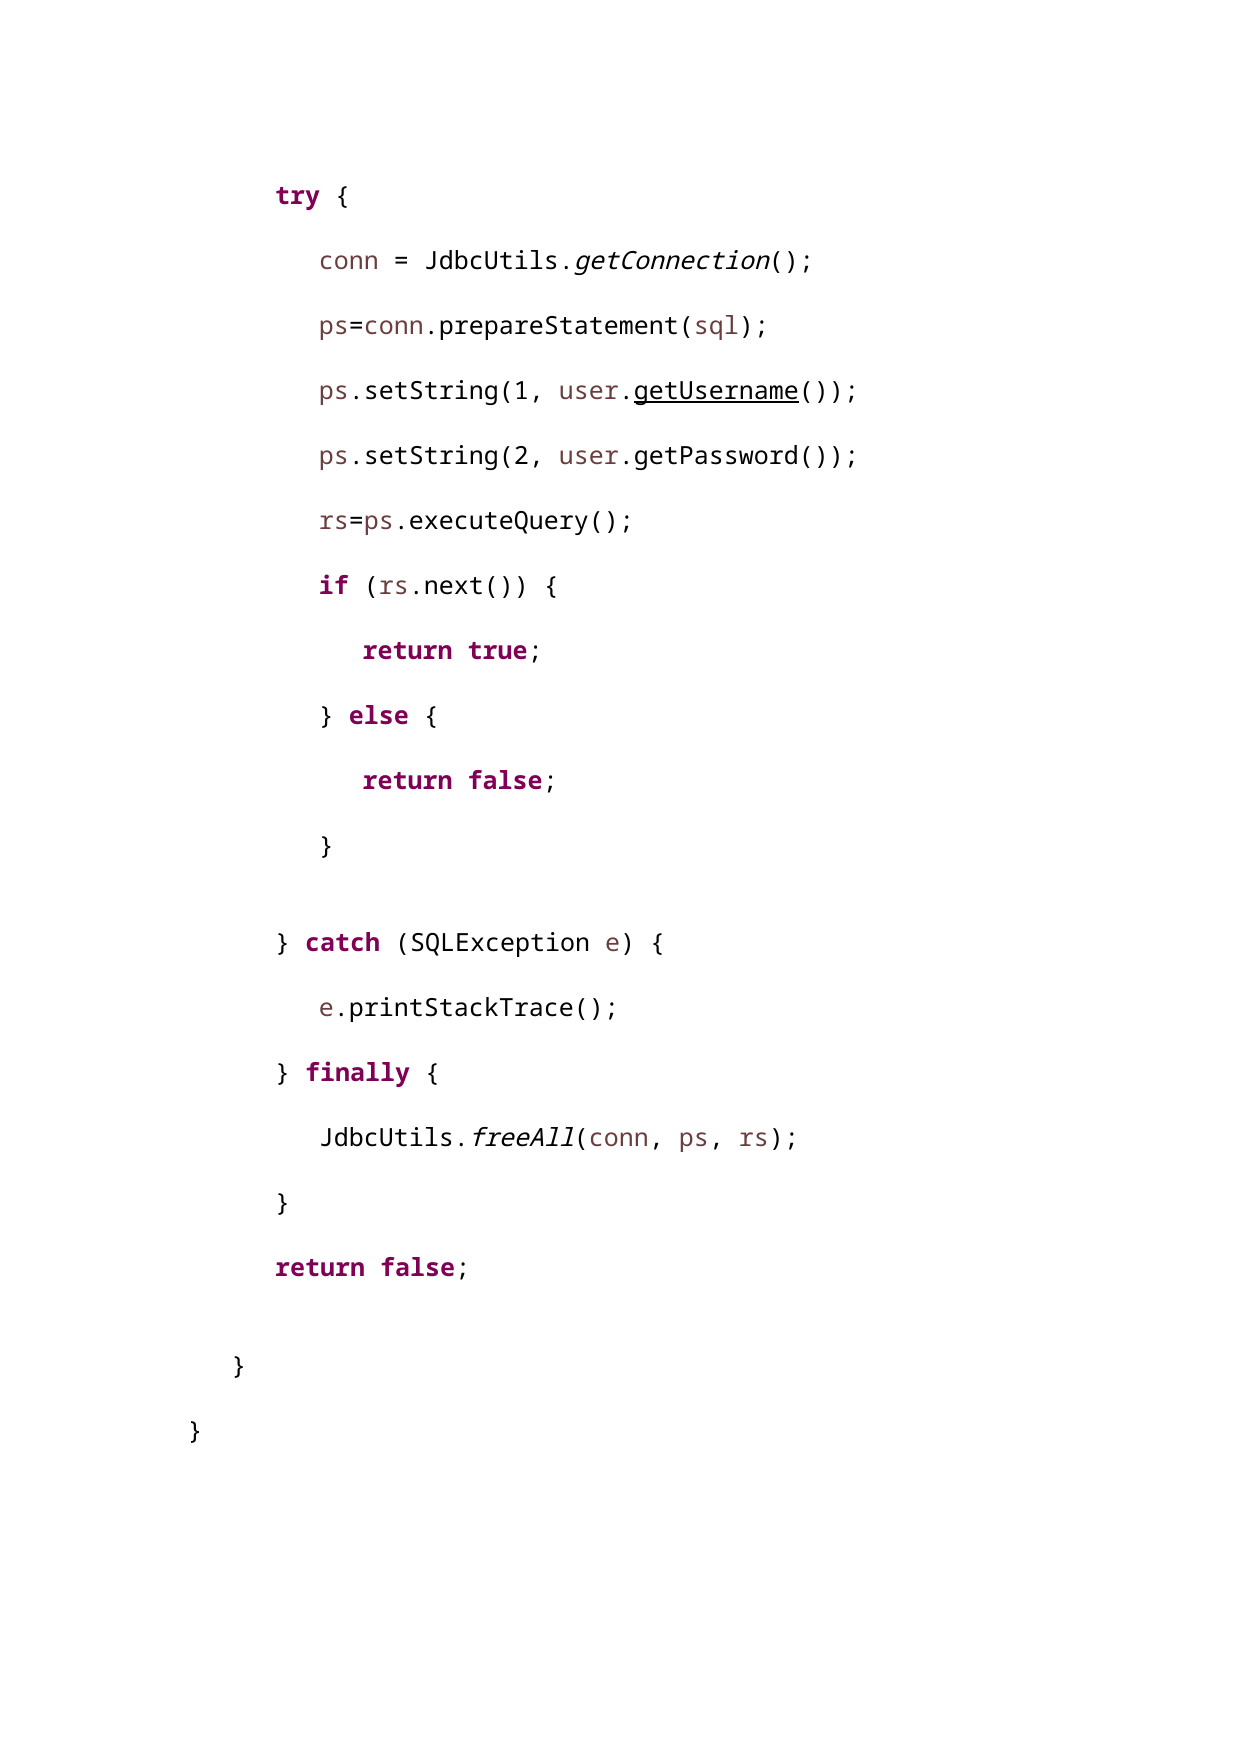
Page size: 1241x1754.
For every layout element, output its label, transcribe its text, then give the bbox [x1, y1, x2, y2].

text if (rs.next()) { [187, 552, 1053, 617]
text } [187, 1332, 1053, 1397]
text return false; [187, 747, 1053, 812]
text } [187, 1169, 1053, 1234]
text conn = JdbcUtils.getConnection(); [187, 227, 1053, 292]
text } catch (SQLException e) { [187, 909, 1053, 974]
text JdbcUtils.freeAll(conn, ps, rs); [187, 1104, 1053, 1169]
text } [187, 812, 1053, 877]
text ps.setString(2, user.getPassword()); [187, 422, 1053, 487]
text rs=ps.executeQuery(); [187, 487, 1053, 552]
text } [187, 1397, 1053, 1462]
text e.printStackTrace(); [187, 974, 1053, 1039]
text return false; [187, 1234, 1053, 1299]
text try { [187, 162, 1053, 227]
text return true; [187, 617, 1053, 682]
text } else { [187, 682, 1053, 747]
text } finally { [187, 1039, 1053, 1104]
text ps.setString(1, user.getUsername()); [187, 357, 1053, 422]
text ps=conn.prepareStatement(sql); [187, 292, 1053, 357]
